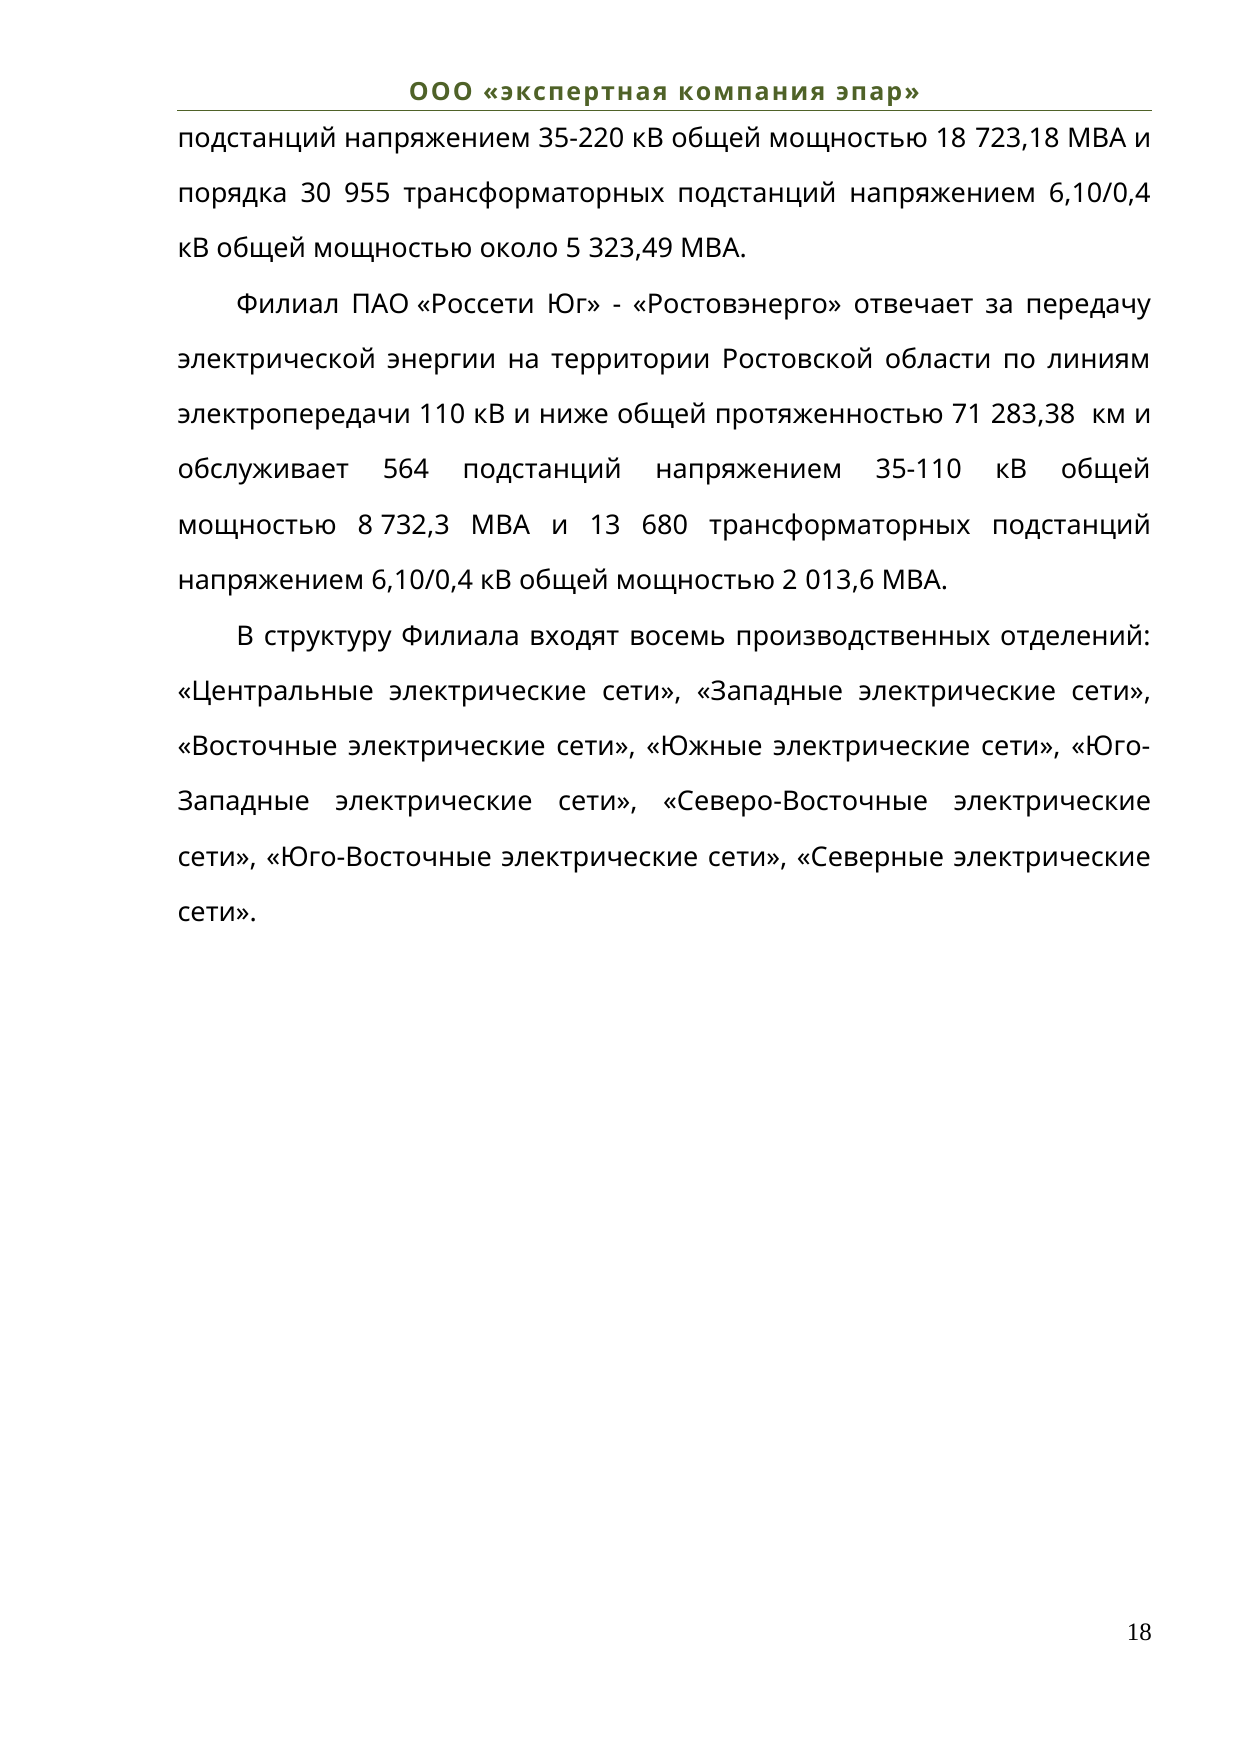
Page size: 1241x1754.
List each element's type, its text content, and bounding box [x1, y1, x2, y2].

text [177, 118, 1152, 266]
text Филиал ПАО «Россети Юг» - «Ростовэнерго» отвечает за передачу электрической энергии на территории Ростовской области по линиям электропередачи 110 кВ и ниже общей протяженностью 71 283,38 км и обслуживает 564 подстанций напряжением 35-110 кВ общей мощностью 8 732,3 МВА и 13 680 трансформаторных подстанций напряжением 6,10/0,4 кВ общей мощностью 2 013,6 МВА. [177, 284, 1152, 597]
text В структуру Филиала входят восемь производственных отделений: «Центральные электрические сети», «Западные электрические сети», «Восточные электрические сети», «Южные электрические сети», «Юго-Западные электрические сети», «Северо-Восточные электрические сети», «Юго-Восточные электрические сети», «Северные электрические сети». [177, 616, 1152, 929]
